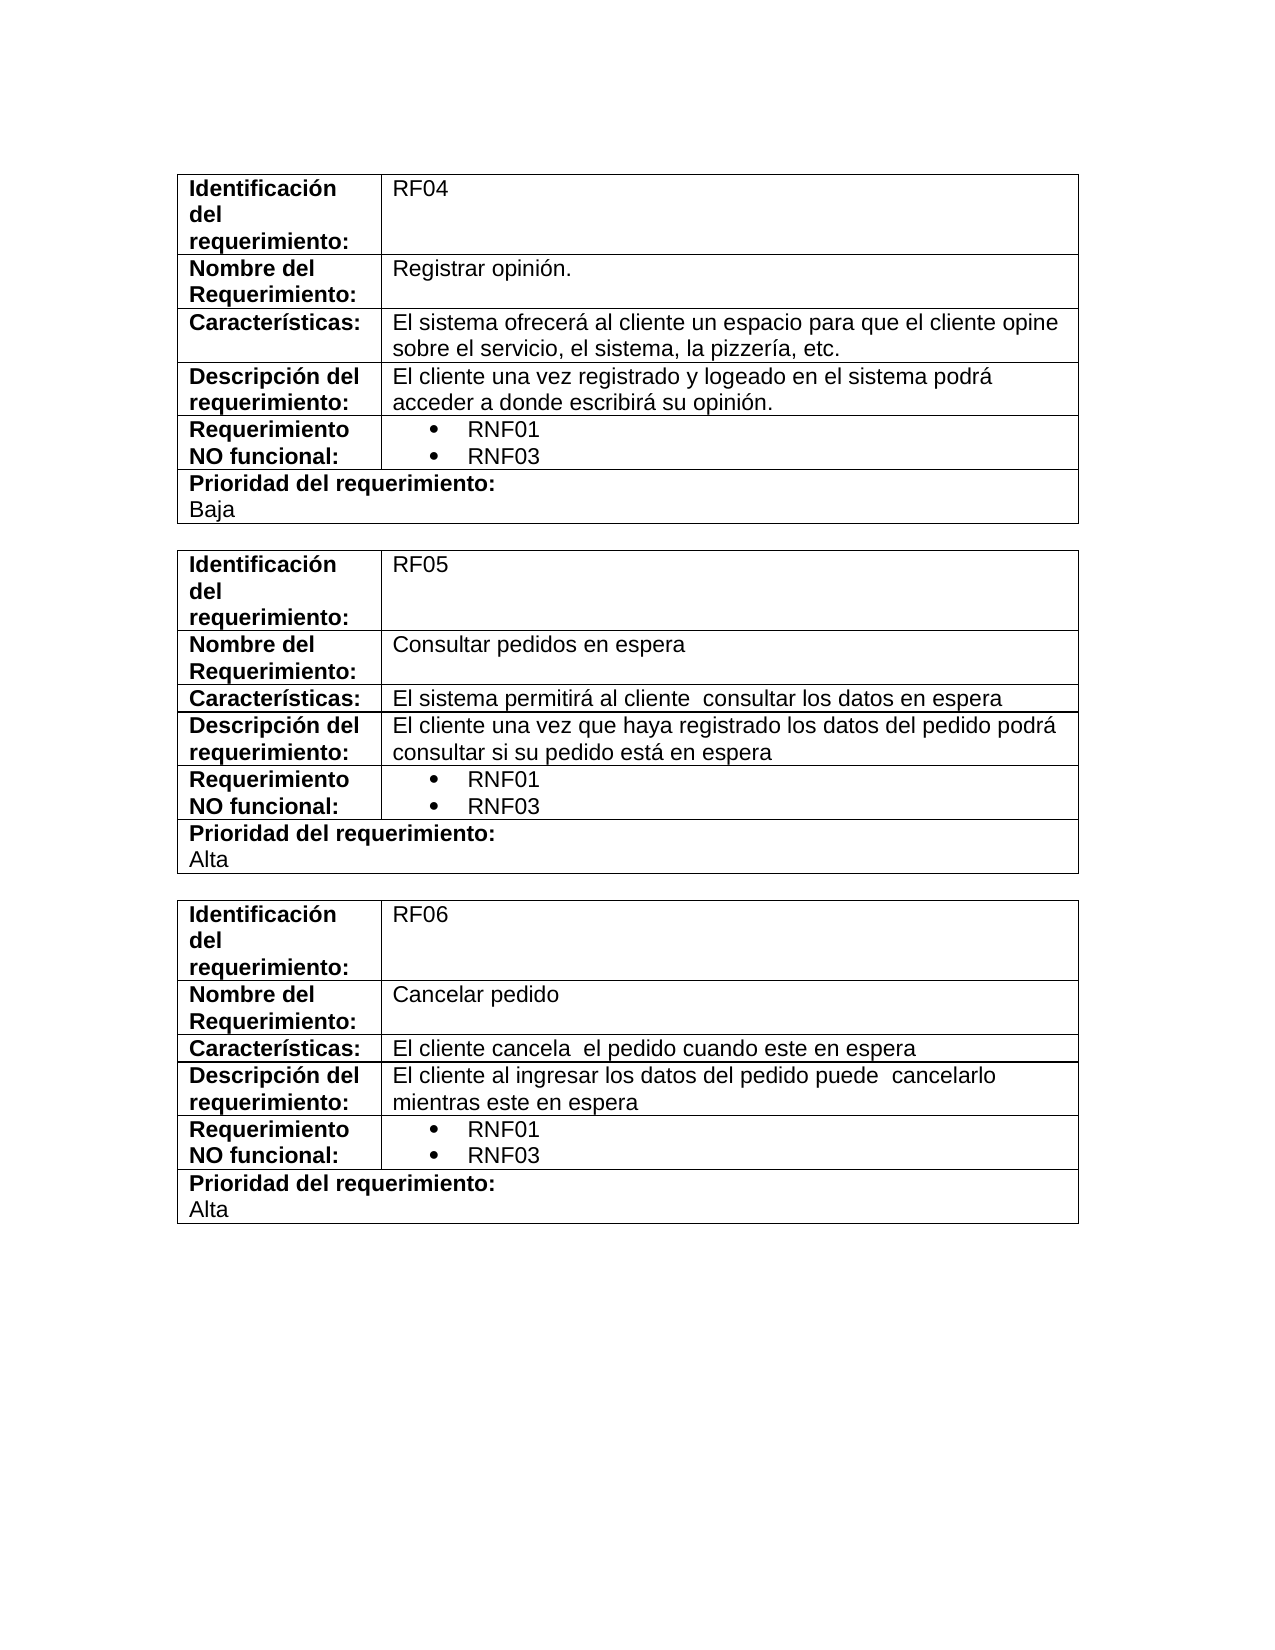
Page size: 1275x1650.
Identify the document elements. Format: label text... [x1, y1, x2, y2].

table_cell Requerimiento NO funcional: [178, 1116, 381, 1169]
table_cell RNF01 RNF03 [382, 1116, 1078, 1169]
table_cell Características: [178, 1035, 381, 1061]
table_header Identificación del requerimiento: [178, 901, 381, 980]
table_cell Nombre del Requerimiento: [178, 255, 381, 308]
table_cell Características: [178, 309, 381, 362]
table_header Identificación del requerimiento: [178, 175, 381, 254]
table_cell RNF01 RNF03 [382, 416, 1078, 469]
table_cell Prioridad del requerimiento: Baja [178, 470, 1078, 523]
table_cell El sistema ofrecerá al cliente un espacio para que el cliente opine sobre el servicio, el sistema, la pizzería, etc. [382, 309, 1078, 362]
table_cell Características: [178, 685, 381, 711]
table_cell Prioridad del requerimiento: Alta [178, 820, 1078, 873]
table_cell Consultar pedidos en espera [382, 631, 1078, 684]
table_header Identificación del requerimiento: [178, 551, 381, 630]
table_header RF06 [382, 901, 1078, 980]
table_cell Cancelar pedido [382, 981, 1078, 1034]
table_cell Registrar opinión. [382, 255, 1078, 308]
table_cell Prioridad del requerimiento: Alta [178, 1170, 1078, 1223]
table_header RF04 [382, 175, 1078, 254]
table_cell Nombre del Requerimiento: [178, 981, 381, 1034]
table_cell Nombre del Requerimiento: [178, 631, 381, 684]
table_cell El cliente al ingresar los datos del pedido puede cancelarlo mientras este en espera [382, 1063, 1078, 1115]
table_cell Requerimiento NO funcional: [178, 416, 381, 469]
table_cell Descripción del requerimiento: [178, 1063, 381, 1115]
table_cell Descripción del requerimiento: [178, 363, 381, 415]
table_cell El cliente cancela el pedido cuando este en espera [382, 1035, 1078, 1061]
table_cell El sistema permitirá al cliente consultar los datos en espera [382, 685, 1078, 711]
table_cell Descripción del requerimiento: [178, 713, 381, 765]
table_cell El cliente una vez que haya registrado los datos del pedido podrá consultar si su pedido está en espera [382, 713, 1078, 765]
table_header RF05 [382, 551, 1078, 630]
table_cell El cliente una vez registrado y logeado en el sistema podrá acceder a donde escribirá su opinión. [382, 363, 1078, 415]
table_cell Requerimiento NO funcional: [178, 766, 381, 819]
table_cell RNF01 RNF03 [382, 766, 1078, 819]
